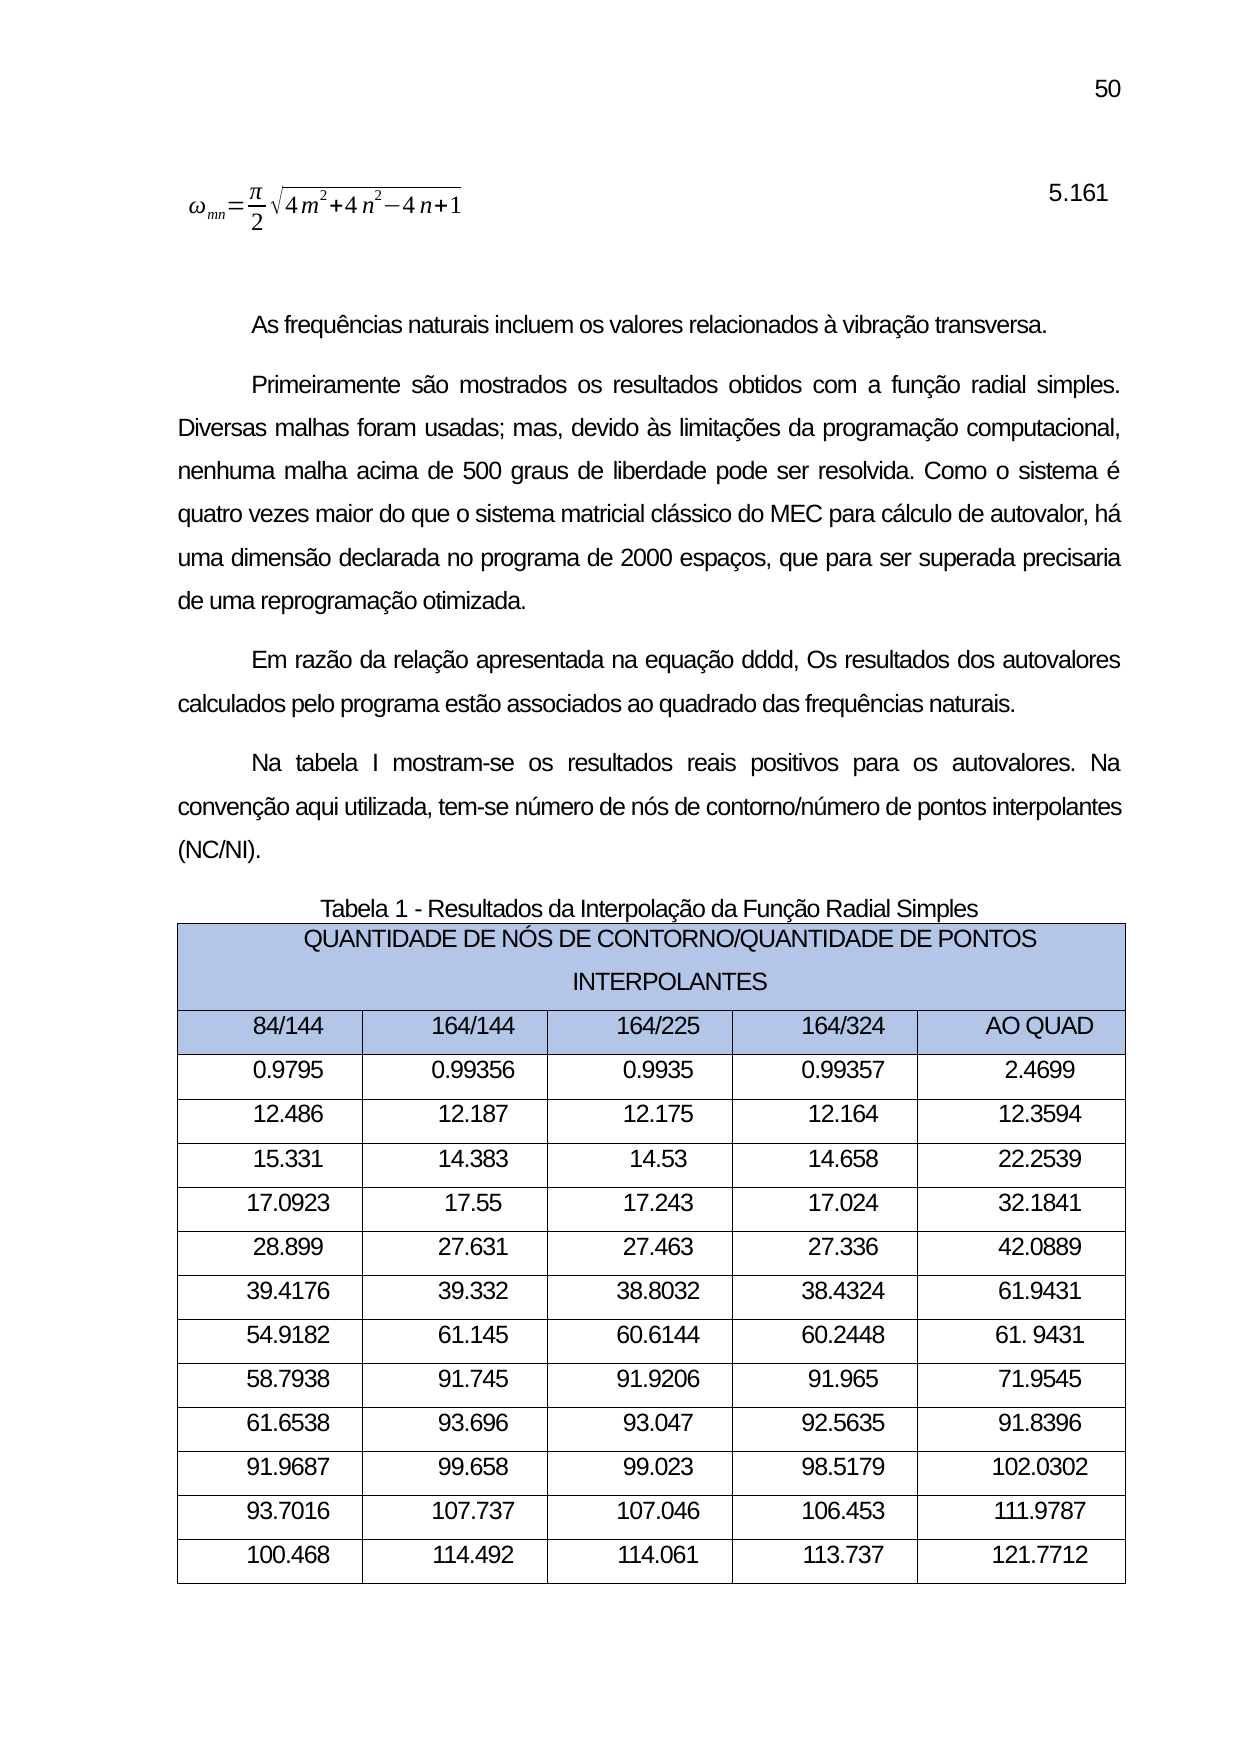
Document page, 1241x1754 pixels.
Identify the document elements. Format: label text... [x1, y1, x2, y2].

table_cell 28.899 [178, 1232, 362, 1275]
table_cell 39.4176 [178, 1276, 362, 1319]
table_cell 22.2539 [918, 1144, 1125, 1187]
table_cell 27.463 [548, 1232, 732, 1275]
table_cell 61.145 [363, 1320, 547, 1363]
table_cell 107.737 [363, 1496, 547, 1539]
table_cell 93.7016 [178, 1496, 362, 1539]
text Na tabela I mostram-se os resultados reais positivos para os autovalores. Na convenção aqui utilizada, tem-se número de nós de contorno/número de pontos interpolantes (NC/NI). [177, 748, 1122, 863]
table_cell 71.9545 [918, 1364, 1125, 1407]
table_cell 93.696 [363, 1408, 547, 1451]
table_cell 0.9795 [178, 1055, 362, 1098]
table_cell 17.243 [548, 1188, 732, 1231]
table_cell 12.187 [363, 1100, 547, 1142]
table_cell 60.6144 [548, 1320, 732, 1363]
table_cell 17.024 [733, 1188, 917, 1231]
table_cell 93.047 [548, 1408, 732, 1451]
text Tabela 1 - Resultados da Interpolação da Função Radial Simples [177, 894, 1122, 923]
table_cell 0.99356 [363, 1055, 547, 1098]
table_cell 38.8032 [548, 1276, 732, 1319]
table_cell 114.492 [363, 1540, 547, 1583]
table_cell 58.7938 [178, 1364, 362, 1407]
table_cell 39.332 [363, 1276, 547, 1319]
table_cell 17.55 [363, 1188, 547, 1231]
table_cell 0.99357 [733, 1055, 917, 1098]
table_cell 61. 9431 [918, 1320, 1125, 1363]
table_cell 107.046 [548, 1496, 732, 1539]
table_cell 84/144 [178, 1011, 362, 1054]
table_cell 164/324 [733, 1011, 917, 1054]
table_cell 91.9206 [548, 1364, 732, 1407]
table_cell 12.3594 [918, 1100, 1125, 1142]
text Em razão da relação apresentada na equação dddd, Os resultados dos autovalores calculados pelo programa estão associados ao quadrado das frequências naturais. [177, 645, 1122, 717]
table_cell 15.331 [178, 1144, 362, 1187]
text As frequências naturais incluem os valores relacionados à vibração transversa. [177, 310, 1122, 339]
table_cell 14.53 [548, 1144, 732, 1187]
table_header [177, 177, 649, 250]
table_cell 17.0923 [178, 1188, 362, 1231]
table_cell 92.5635 [733, 1408, 917, 1451]
table_cell 0.9935 [548, 1055, 732, 1098]
table_cell AO QUAD [918, 1011, 1125, 1054]
table_cell 102.0302 [918, 1452, 1125, 1495]
text Primeiramente são mostrados os resultados obtidos com a função radial simples. Diversas malhas foram usadas; mas, devido às limitações da programação computacional, nenhuma malha acima de 500 graus de liberdade pode ser resolvida. Como o sistema é quatro vezes maior do que o sistema matricial clássico do MEC para cálculo de autovalor, há uma dimensão declarada no programa de 2000 espaços, que para ser superada precisaria de uma reprogramação otimizada. [177, 370, 1122, 614]
table_cell 61.6538 [178, 1408, 362, 1451]
table_cell 32.1841 [918, 1188, 1125, 1231]
table_cell 121.7712 [918, 1540, 1125, 1583]
table_cell 91.965 [733, 1364, 917, 1407]
table_cell 14.383 [363, 1144, 547, 1187]
table_cell 98.5179 [733, 1452, 917, 1495]
table_cell 91.8396 [918, 1408, 1125, 1451]
table_cell 100.468 [178, 1540, 362, 1583]
table_cell 99.658 [363, 1452, 547, 1495]
table_cell 38.4324 [733, 1276, 917, 1319]
table_cell 27.631 [363, 1232, 547, 1275]
table_header QUANTIDADE DE NÓS DE CONTORNO/QUANTIDADE DE PONTOS INTERPOLANTES [178, 924, 1125, 1010]
table_cell 113.737 [733, 1540, 917, 1583]
table_cell 99.023 [548, 1452, 732, 1495]
table_cell 2.4699 [918, 1055, 1125, 1098]
table_cell 54.9182 [178, 1320, 362, 1363]
table_cell 12.164 [733, 1100, 917, 1142]
table_cell 27.336 [733, 1232, 917, 1275]
table_cell 14.658 [733, 1144, 917, 1187]
table_cell 60.2448 [733, 1320, 917, 1363]
table_cell 164/225 [548, 1011, 732, 1054]
table_cell 91.745 [363, 1364, 547, 1407]
table_cell 61.9431 [918, 1276, 1125, 1319]
table_cell 164/144 [363, 1011, 547, 1054]
table_cell 91.9687 [178, 1452, 362, 1495]
table_cell 12.486 [178, 1100, 362, 1142]
table_cell 114.061 [548, 1540, 732, 1583]
table_cell 106.453 [733, 1496, 917, 1539]
table_cell 12.175 [548, 1100, 732, 1142]
table_cell 42.0889 [918, 1232, 1125, 1275]
table_cell 111.9787 [918, 1496, 1125, 1539]
